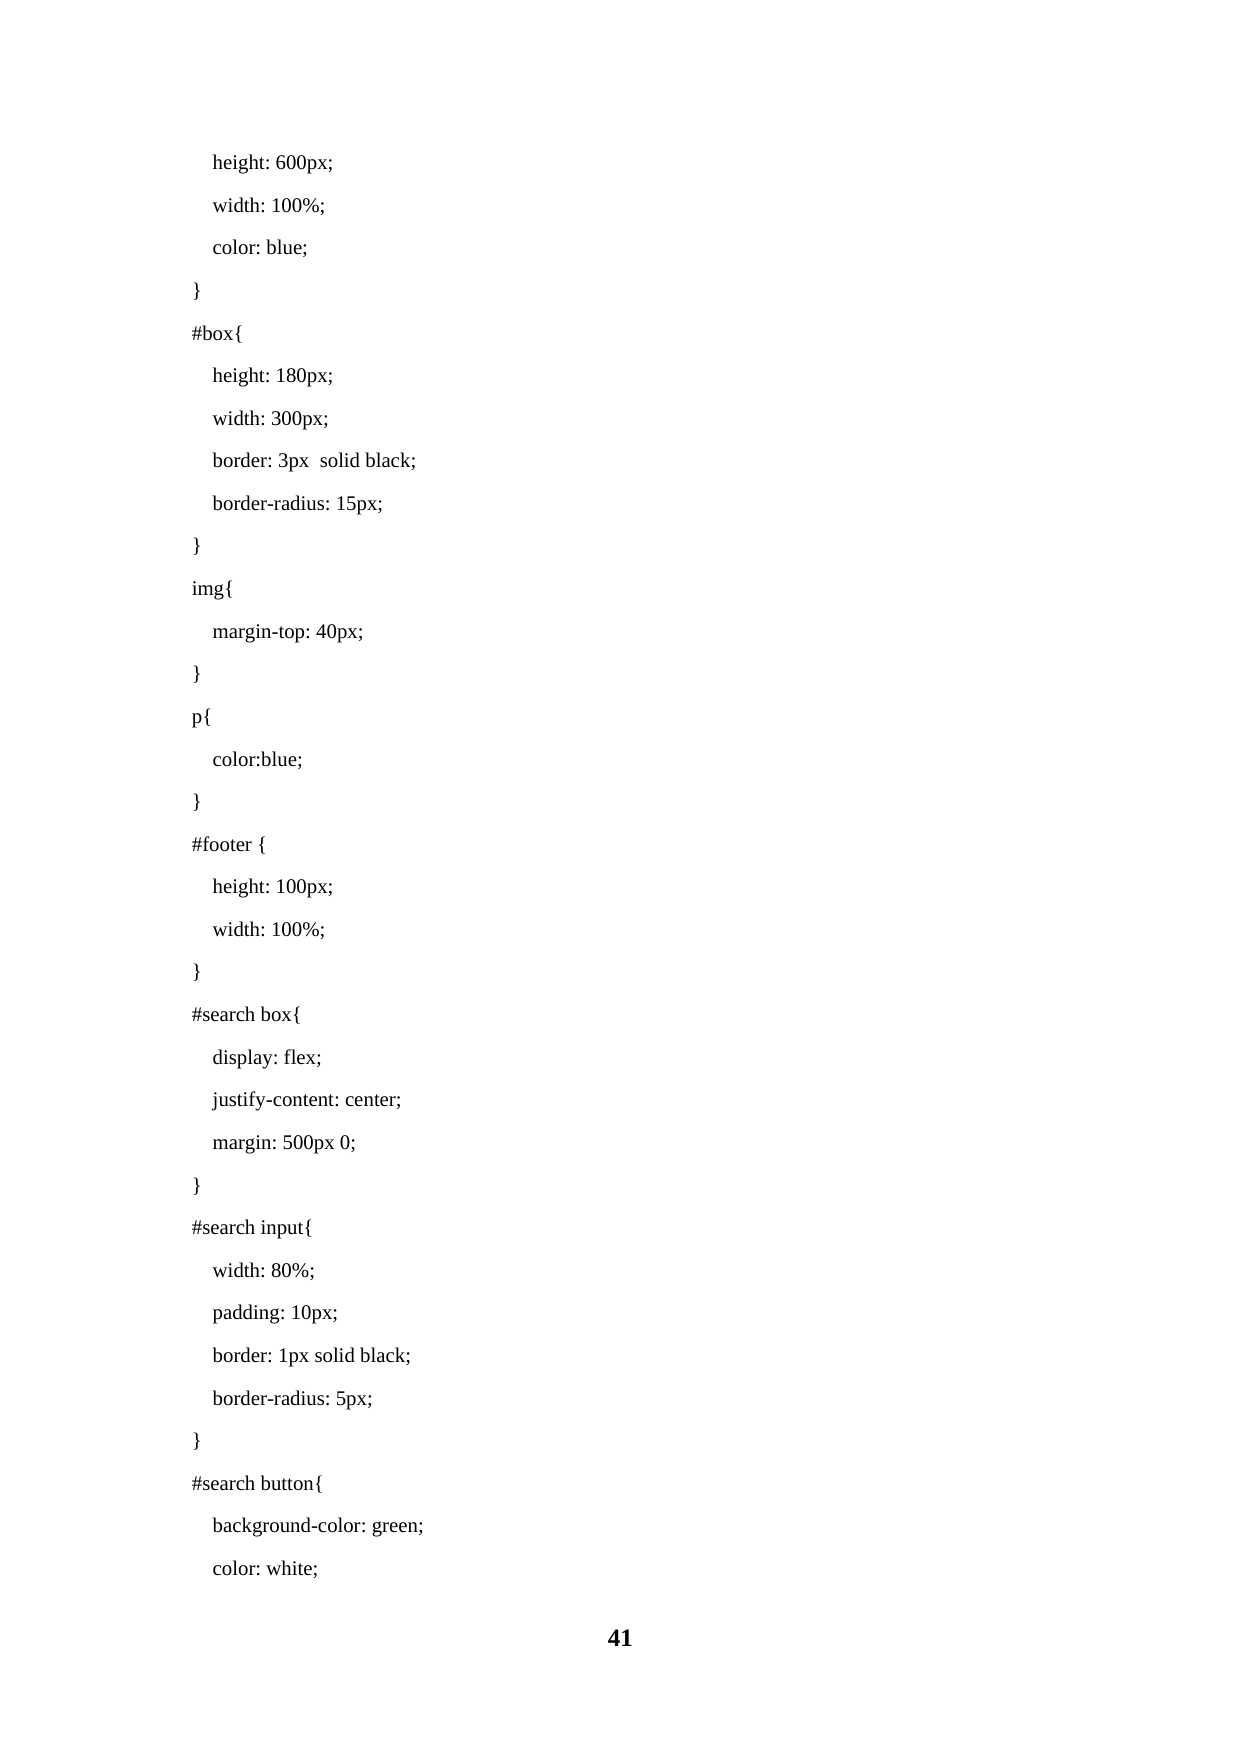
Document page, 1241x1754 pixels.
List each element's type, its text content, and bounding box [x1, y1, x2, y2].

text color: white; [150, 1556, 1090, 1580]
text border: 1px solid black; [150, 1343, 1090, 1367]
text justify-content: center; [150, 1087, 1090, 1111]
text #box{ [150, 320, 1090, 344]
text margin-top: 40px; [150, 619, 1090, 643]
text } [150, 278, 1090, 302]
text #footer { [150, 832, 1090, 856]
text } [150, 959, 1090, 983]
text border: 3px solid black; [150, 448, 1090, 472]
text width: 300px; [150, 406, 1090, 430]
text } [150, 661, 1090, 685]
text background-color: green; [150, 1513, 1090, 1537]
text border-radius: 5px; [150, 1386, 1090, 1409]
text width: 80%; [150, 1258, 1090, 1282]
text p{ [150, 704, 1090, 728]
text } [150, 1428, 1090, 1452]
text } [150, 533, 1090, 557]
text width: 100%; [150, 917, 1090, 941]
text color:blue; [150, 746, 1090, 771]
text padding: 10px; [150, 1300, 1090, 1324]
text display: flex; [150, 1045, 1090, 1069]
text color: blue; [150, 235, 1090, 259]
text img{ [150, 576, 1090, 600]
text #search input{ [150, 1215, 1090, 1239]
text width: 100%; [150, 193, 1090, 217]
text margin: 500px 0; [150, 1130, 1090, 1154]
text border-radius: 15px; [150, 491, 1090, 515]
text } [150, 1172, 1090, 1197]
text #search box{ [150, 1002, 1090, 1026]
text } [150, 789, 1090, 813]
text height: 100px; [150, 874, 1090, 898]
text height: 180px; [150, 363, 1090, 387]
text #search button{ [150, 1471, 1090, 1495]
text height: 600px; [150, 150, 1090, 174]
